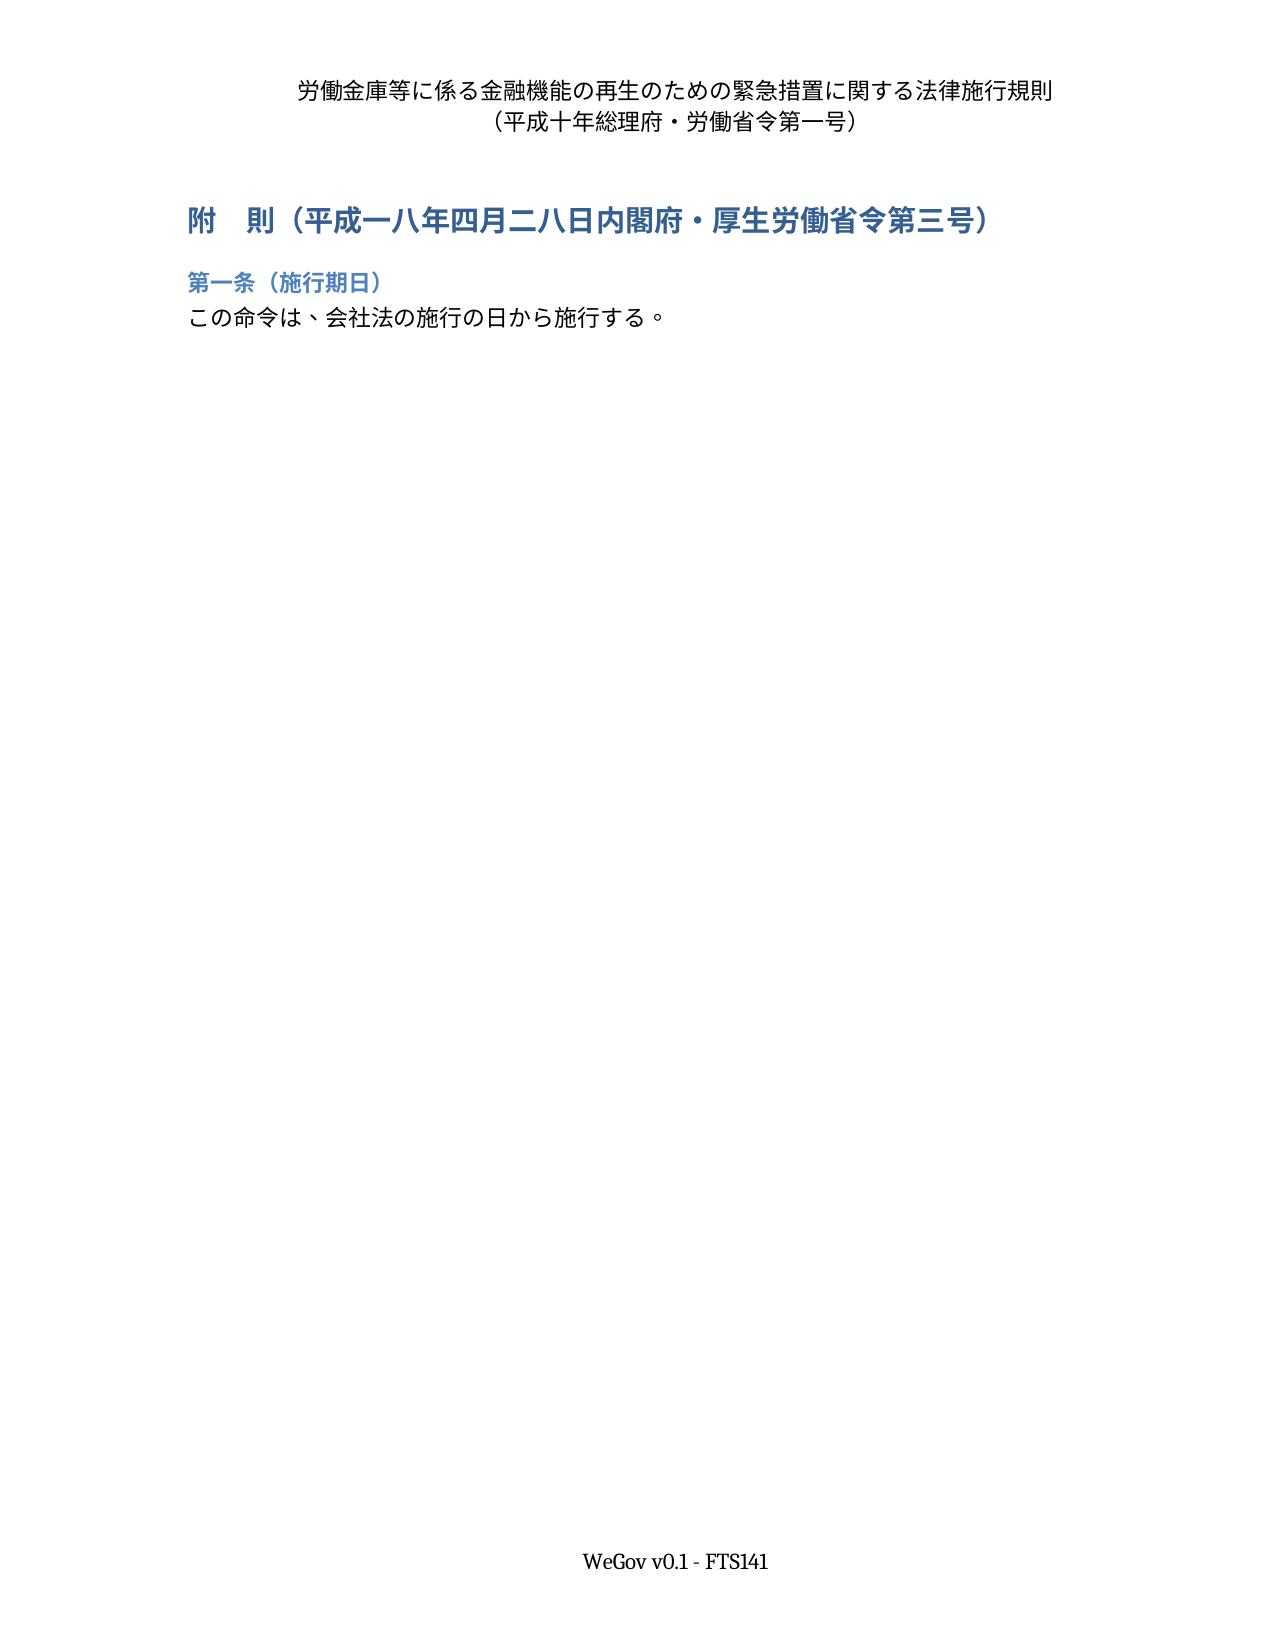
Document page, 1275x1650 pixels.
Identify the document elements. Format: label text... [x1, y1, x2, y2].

subtitle 附 則（平成一八年四月二八日内閣府・厚生労働省令第三号） [187, 200, 1087, 240]
text この命令は、会社法の施行の日から施行する。 [187, 302, 1087, 334]
subtitle 第一条（施行期日） [187, 266, 1087, 298]
